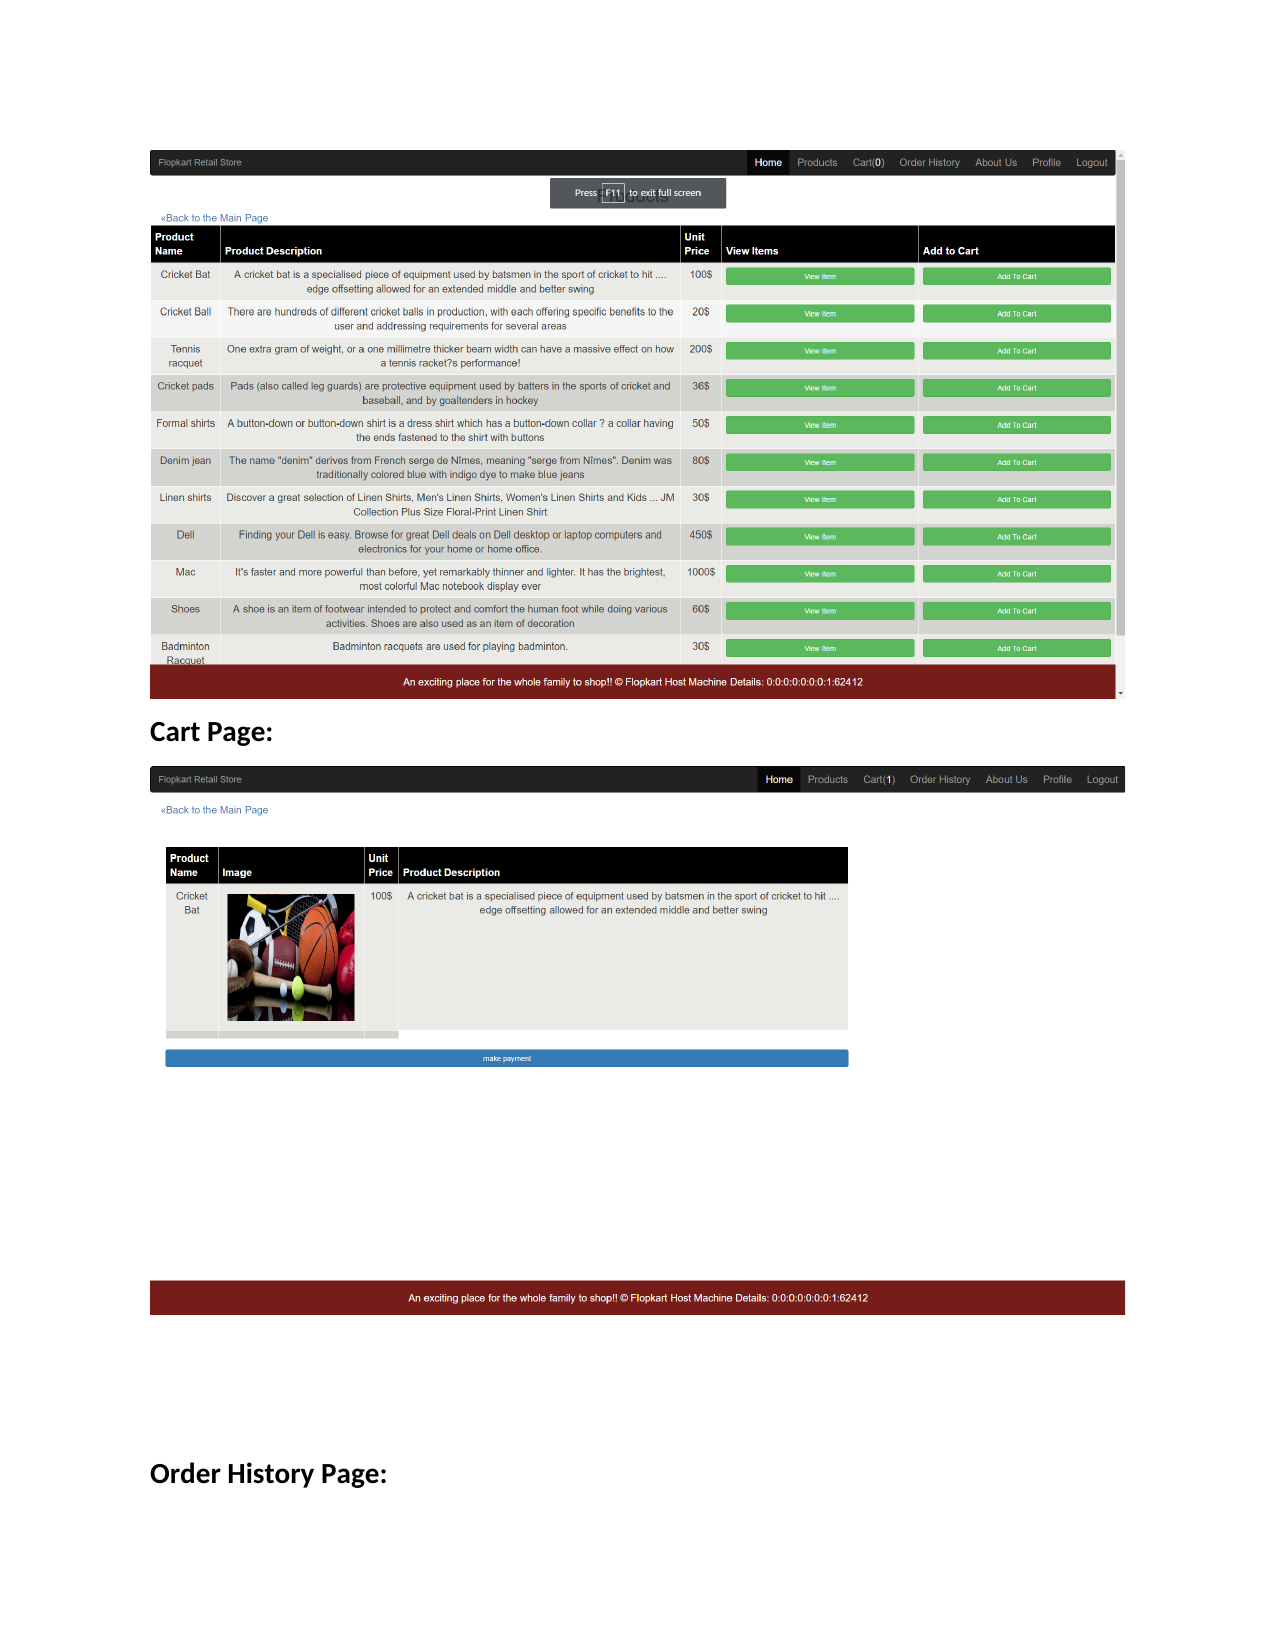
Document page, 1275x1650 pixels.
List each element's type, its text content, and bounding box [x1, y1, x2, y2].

text Cart Page: [150, 713, 1125, 748]
text Order History Page: [150, 1455, 1125, 1490]
picture [150, 150, 1125, 699]
picture [150, 766, 1125, 1315]
